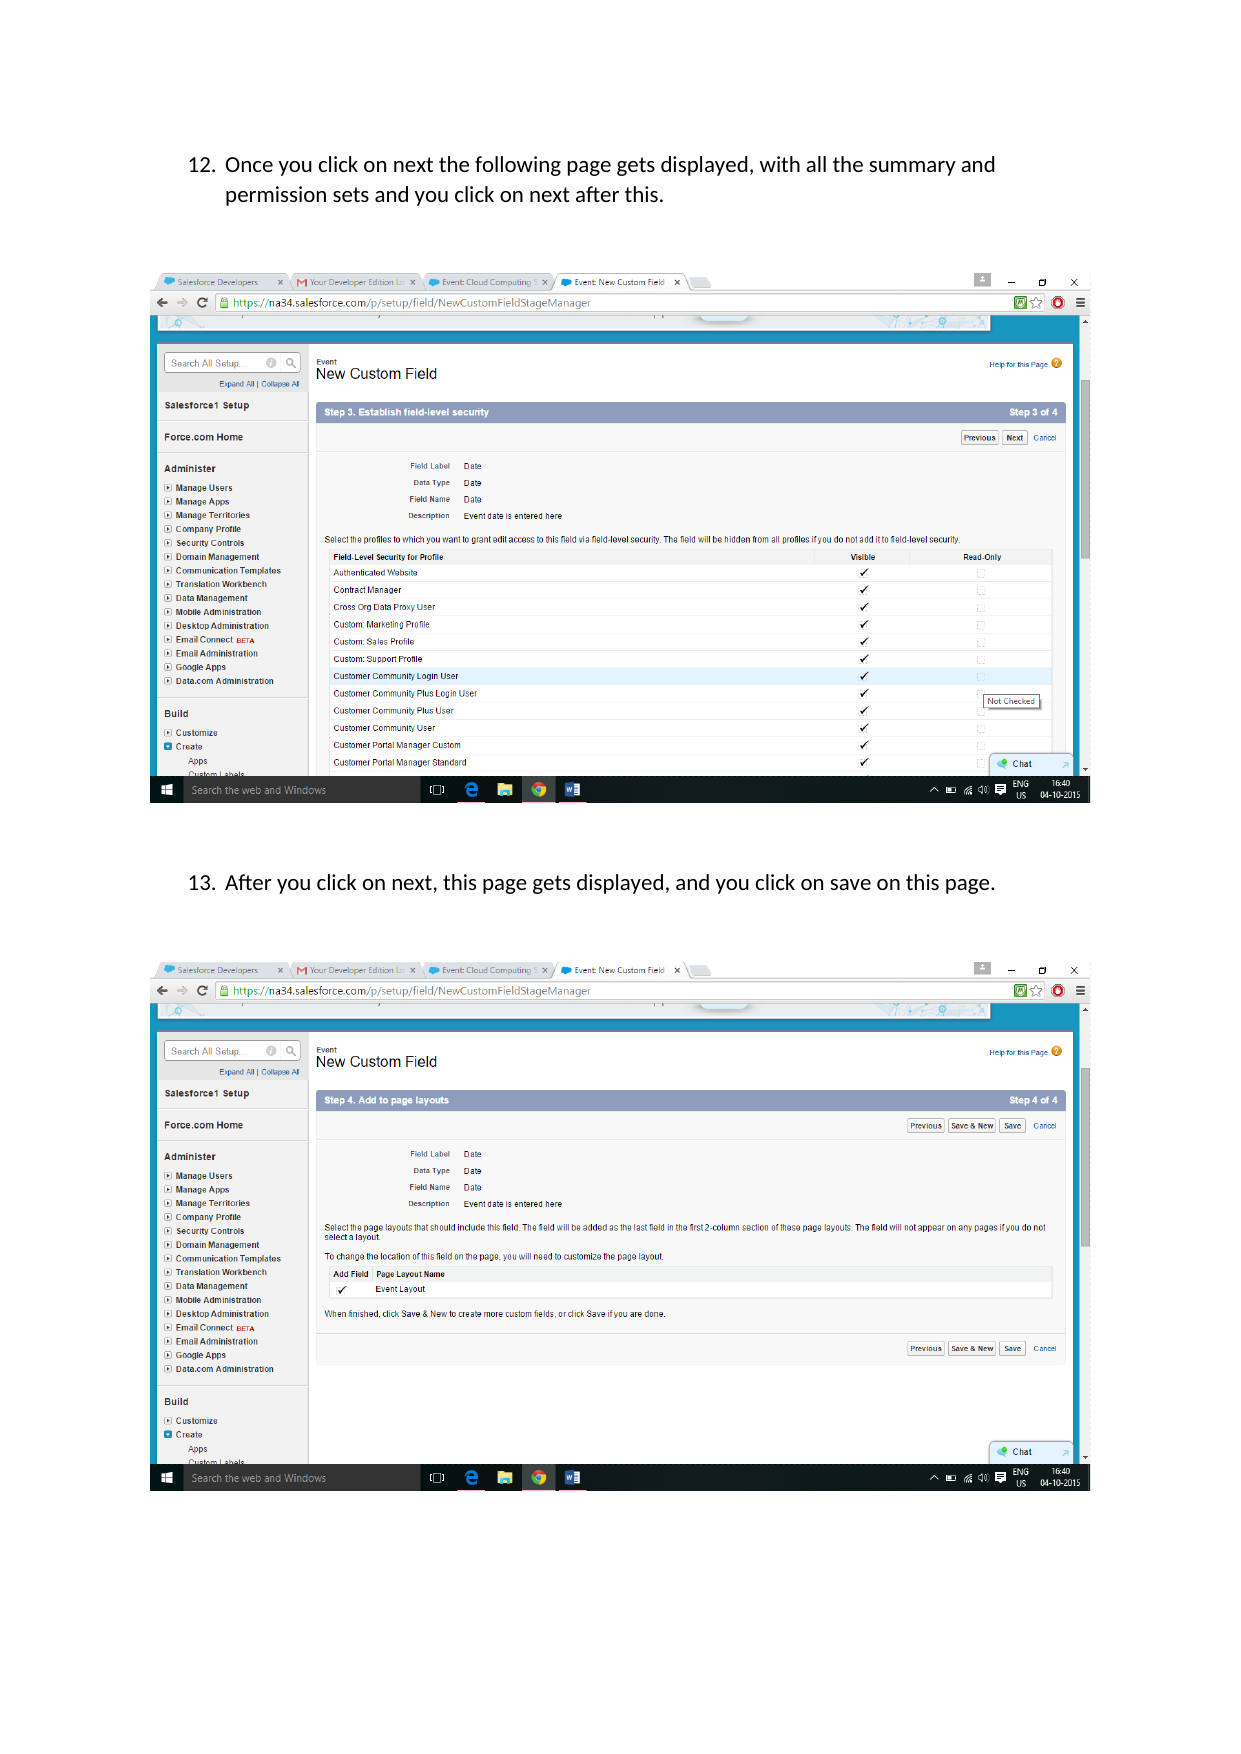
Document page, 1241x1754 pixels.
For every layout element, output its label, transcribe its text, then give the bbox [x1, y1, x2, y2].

picture [150, 962, 1091, 1491]
picture [150, 273, 1091, 803]
list Once you click on next the following page gets displayed, with all the summary and permission sets and you click on next after this. [187, 150, 1090, 208]
list After you click on next, this page gets displayed, and you click on save on this page. [187, 868, 1090, 896]
